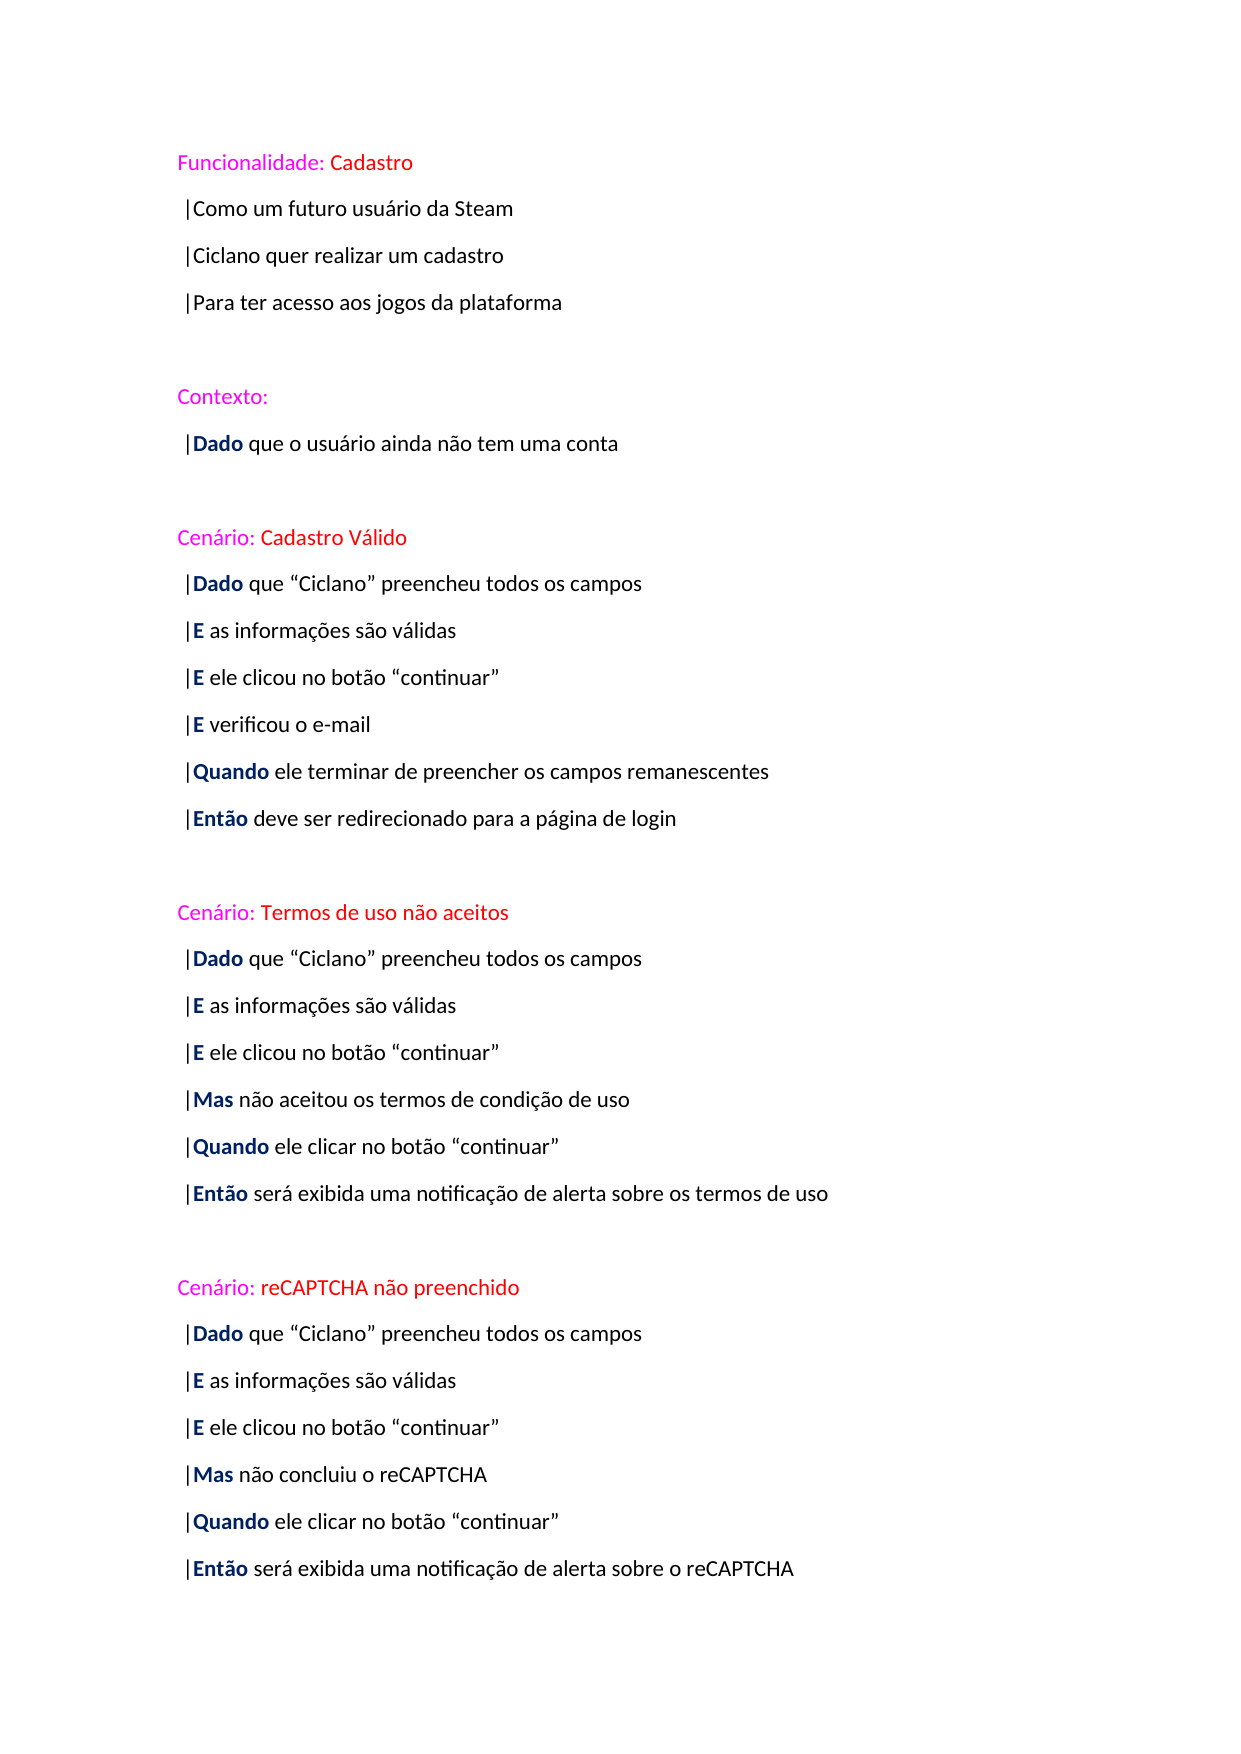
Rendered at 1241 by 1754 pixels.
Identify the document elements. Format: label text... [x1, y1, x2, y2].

text |E as informações são válidas [177, 616, 1063, 644]
text Funcionalidade: Cadastro [177, 148, 1063, 176]
text |E ele clicou no botão “continuar” [177, 1413, 1063, 1441]
text Cenário: Cadastro Válido [177, 523, 1063, 551]
text Cenário: reCAPTCHA não preenchido [177, 1273, 1063, 1301]
text Cenário: Termos de uso não aceitos [177, 898, 1063, 926]
text |Para ter acesso aos jogos da plataforma [177, 288, 1063, 316]
text |Mas não concluiu o reCAPTCHA [177, 1460, 1063, 1488]
text |Como um futuro usuário da Steam [177, 194, 1063, 222]
text Contexto: [177, 382, 1063, 410]
text |E verificou o e-mail [177, 710, 1063, 738]
text |E ele clicou no botão “continuar” [177, 1038, 1063, 1066]
text |Então será exibida uma notificação de alerta sobre o reCAPTCHA [177, 1554, 1063, 1582]
text |Quando ele clicar no botão “continuar” [177, 1507, 1063, 1535]
text |Ciclano quer realizar um cadastro [177, 241, 1063, 269]
text |Mas não aceitou os termos de condição de uso [177, 1085, 1063, 1113]
text |Dado que “Ciclano” preencheu todos os campos [177, 569, 1063, 597]
text |Quando ele terminar de preencher os campos remanescentes [177, 757, 1063, 785]
text |Então deve ser redirecionado para a página de login [177, 804, 1063, 832]
text |Dado que o usuário ainda não tem uma conta [177, 429, 1063, 457]
text |E as informações são válidas [177, 1366, 1063, 1394]
text |E as informações são válidas [177, 991, 1063, 1019]
text |Quando ele clicar no botão “continuar” [177, 1132, 1063, 1160]
text |E ele clicou no botão “continuar” [177, 663, 1063, 691]
text |Então será exibida uma notificação de alerta sobre os termos de uso [177, 1179, 1063, 1207]
text |Dado que “Ciclano” preencheu todos os campos [177, 944, 1063, 972]
text |Dado que “Ciclano” preencheu todos os campos [177, 1319, 1063, 1347]
